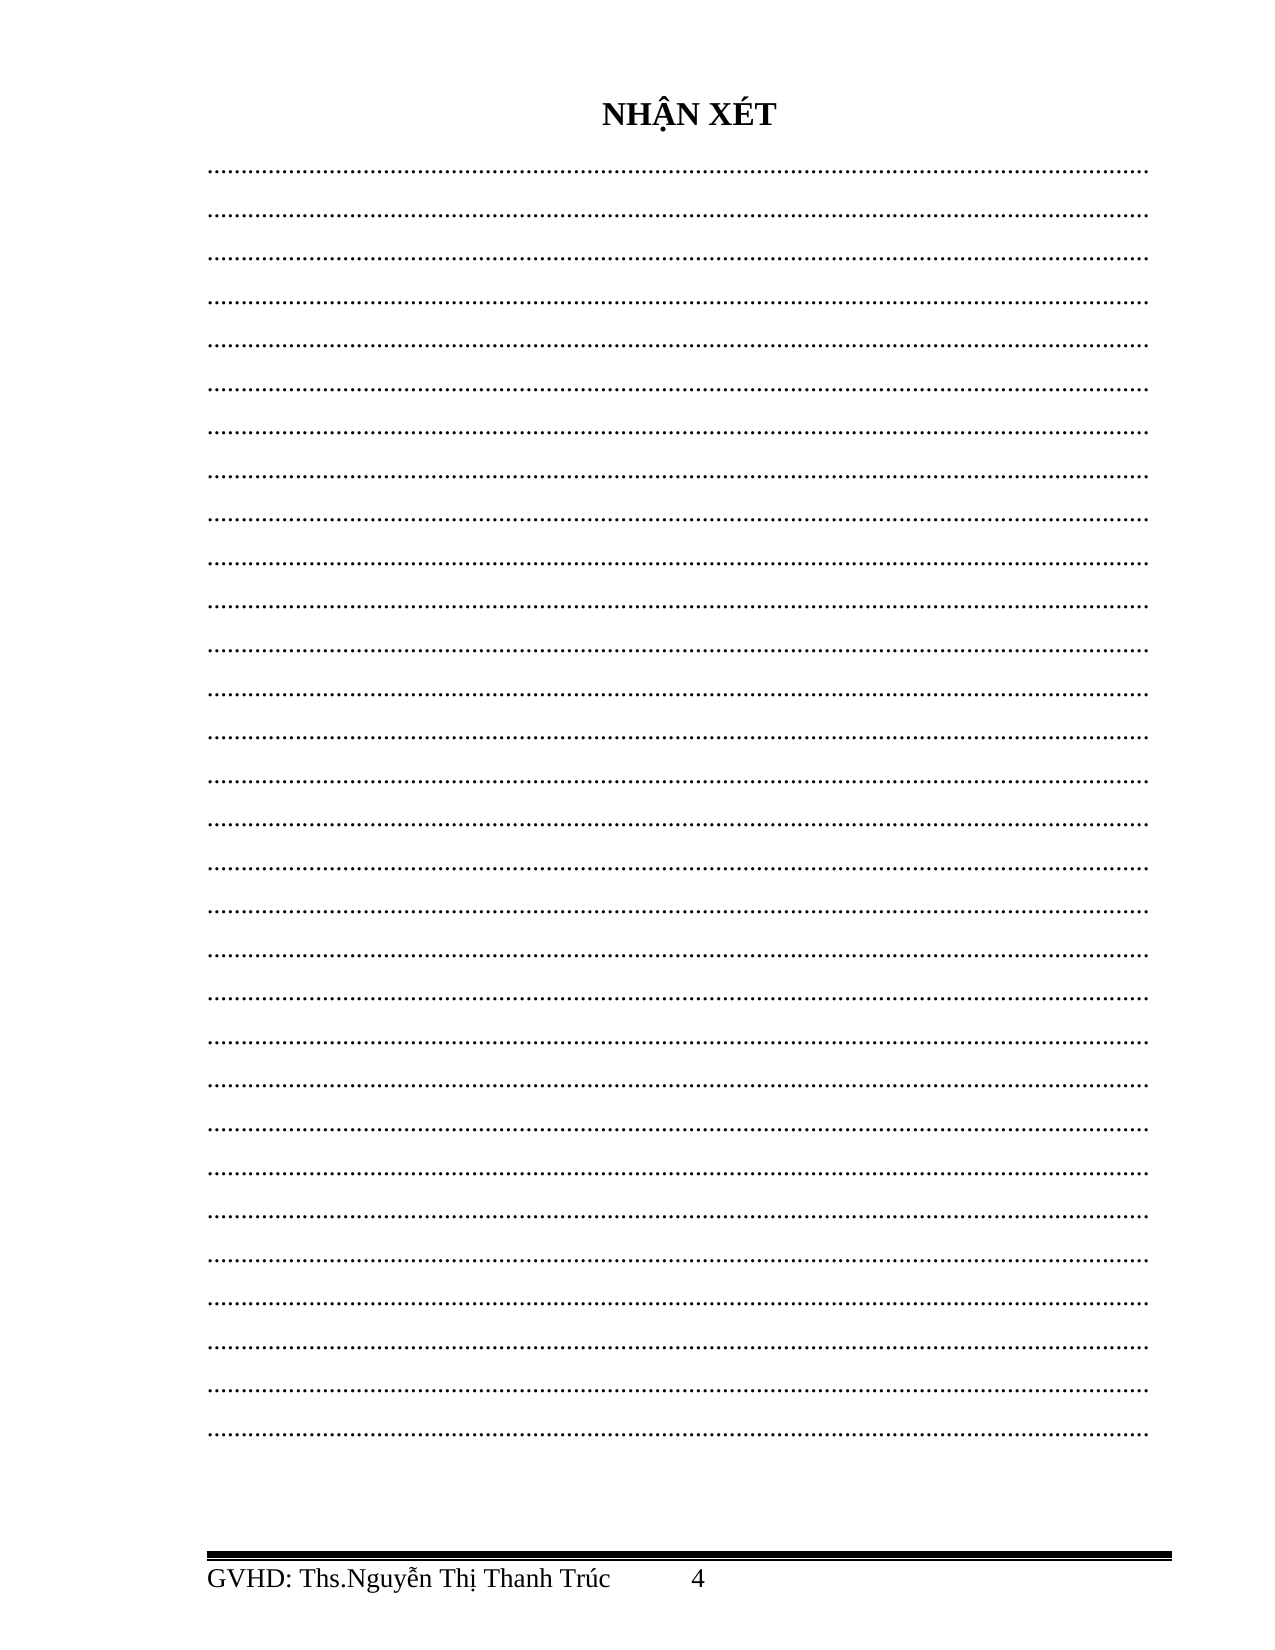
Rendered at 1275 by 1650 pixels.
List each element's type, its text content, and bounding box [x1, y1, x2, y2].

text NHẬN XÉT [207, 94, 1172, 132]
